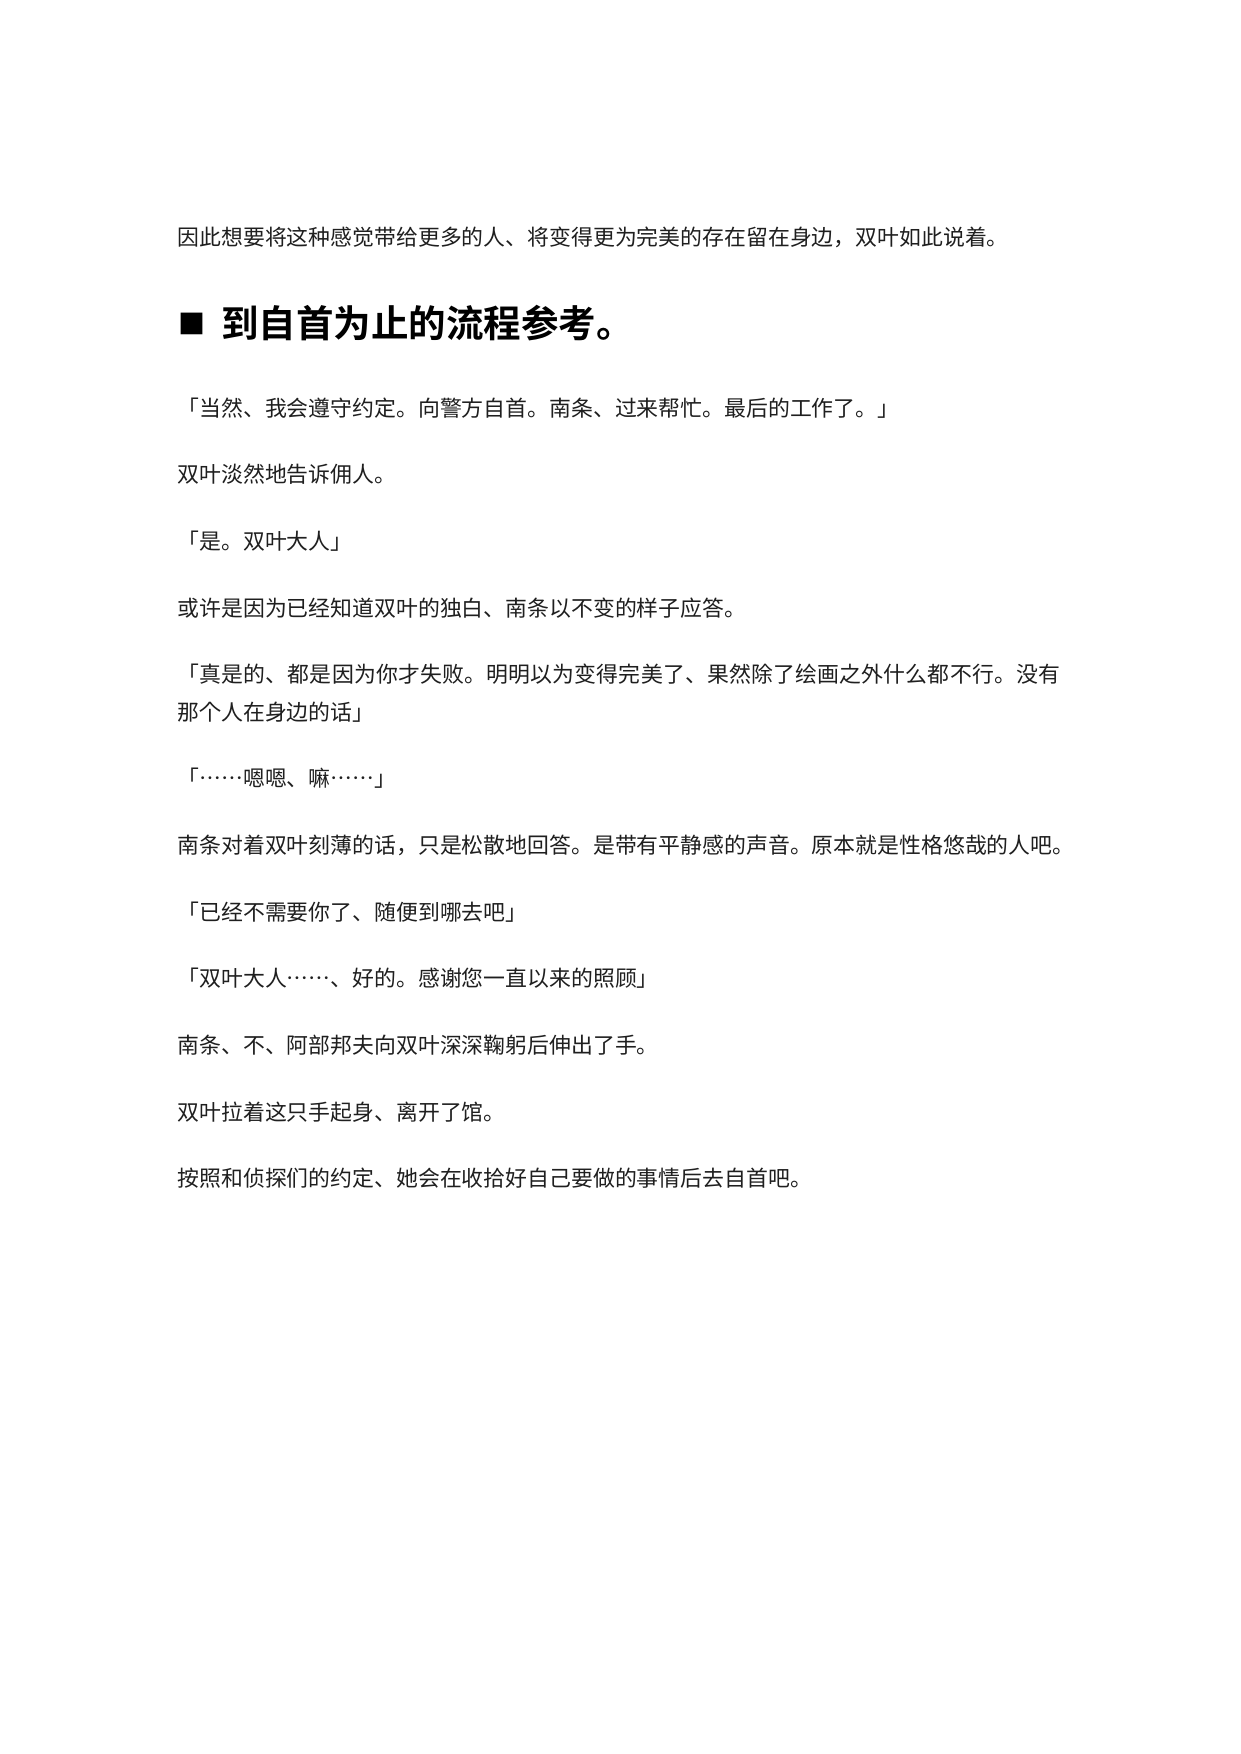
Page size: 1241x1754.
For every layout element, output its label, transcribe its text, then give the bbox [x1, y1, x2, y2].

text 因此想要将这种感觉带给更多的人、将变得更为完美的存在留在身边，双叶如此说着。 [177, 217, 1063, 254]
text 「已经不需要你了、随便到哪去吧」 [177, 892, 1063, 929]
text 或许是因为已经知道双叶的独白、南条以不变的样子应答。 [177, 588, 1063, 625]
text 「当然、我会遵守约定。向警方自首。南条、过来帮忙。最后的工作了。」 [177, 388, 1063, 425]
text 南条对着双叶刻薄的话，只是松散地回答。是带有平静感的声音。原本就是性格悠哉的人吧。 [177, 825, 1063, 863]
text 双叶淡然地告诉佣人。 [177, 454, 1063, 492]
subtitle 到自首为止的流程参考。 [177, 283, 1063, 358]
text 南条、不、阿部邦夫向双叶深深鞠躬后伸出了手。 [177, 1025, 1063, 1063]
text 按照和侦探们的约定、她会在收拾好自己要做的事情后去自首吧。 [177, 1158, 1063, 1196]
text 双叶拉着这只手起身、离开了馆。 [177, 1092, 1063, 1129]
text 「真是的、都是因为你才失败。明明以为变得完美了、果然除了绘画之外什么都不行。没有那个人在身边的话」 [177, 654, 1063, 729]
text 「是。双叶大人」 [177, 521, 1063, 558]
text 「……嗯嗯、嘛……」 [177, 758, 1063, 796]
text 「双叶大人……、好的。感谢您一直以来的照顾」 [177, 958, 1063, 996]
